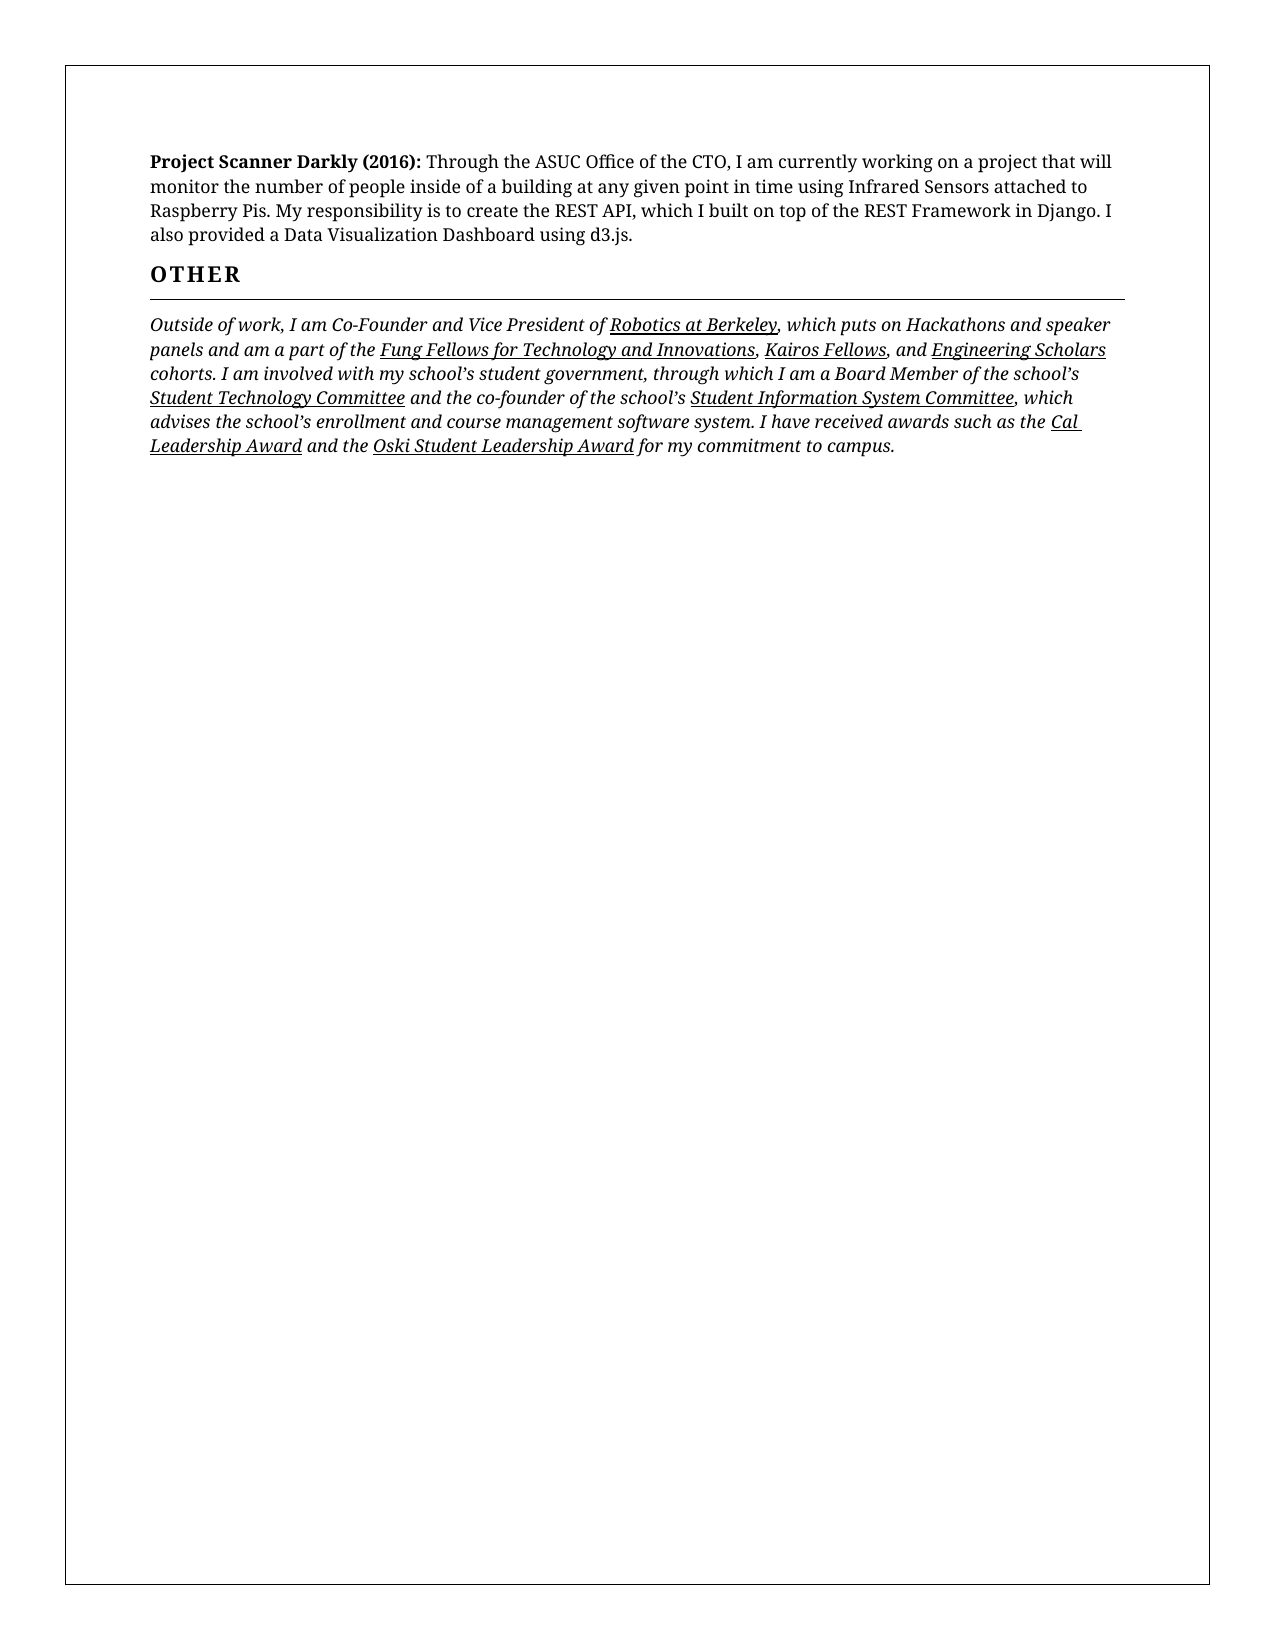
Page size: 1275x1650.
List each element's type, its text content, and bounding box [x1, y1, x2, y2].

subtitle Other [150, 259, 1125, 299]
text Outside of work, I am Co-Founder and Vice President of Robotics at Berkeley, which puts on Hackathons and speaker panels and am a part of the Fung Fellows for Technology and Innovations, Kairos Fellows, and Engineering Scholars cohorts. I am involved with my school’s student government, through which I am a Board Member of the school’s Student Technology Committee and the co-founder of the school’s Student Information System Committee, which advises the school’s enrollment and course management software system. I have received awards such as the Cal Leadership Award and the Oski Student Leadership Award for my commitment to campus. [150, 313, 1125, 458]
